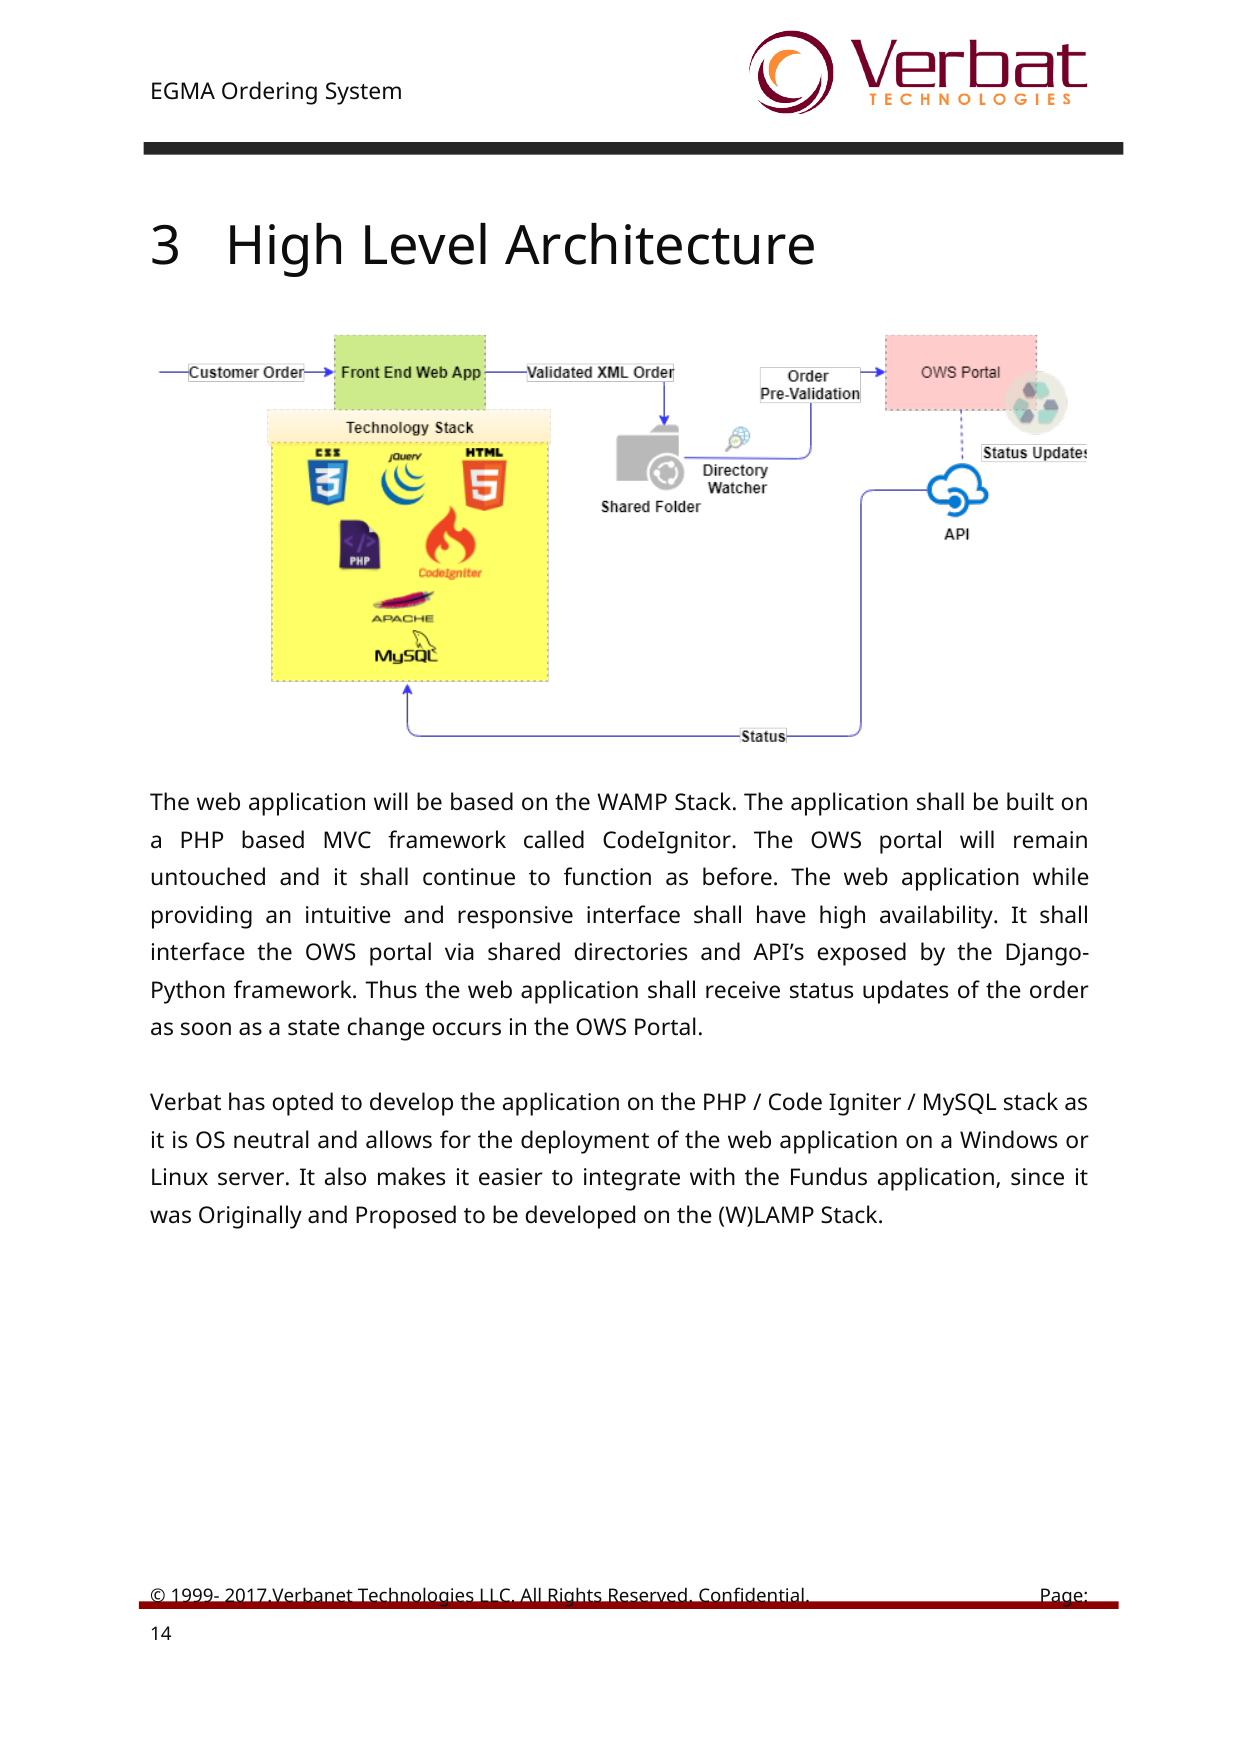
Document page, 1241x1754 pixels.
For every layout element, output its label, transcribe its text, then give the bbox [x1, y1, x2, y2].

subtitle High Level Architecture [150, 207, 1090, 281]
picture [151, 334, 1087, 744]
text The web application will be based on the WAMP Stack. The application shall be built on a PHP based MVC framework called CodeIgnitor. The OWS portal will remain untouched and it shall continue to function as before. The web application while providing an intuitive and responsive interface shall have high availability. It shall interface the OWS portal via shared directories and API’s exposed by the Django-Python framework. Thus the web application shall receive status updates of the order as soon as a state change occurs in the OWS Portal. [150, 743, 1090, 1006]
picture [745, 26, 1089, 114]
text Verbat has opted to develop the application on the PHP / Code Igniter / MySQL stack as it is OS neutral and allows for the deployment of the web application on a Windows or Linux server. It also makes it easier to integrate with the Fundus application, since it was Originally and Proposed to be developed on the (W)LAMP Stack. [150, 1043, 1090, 1193]
